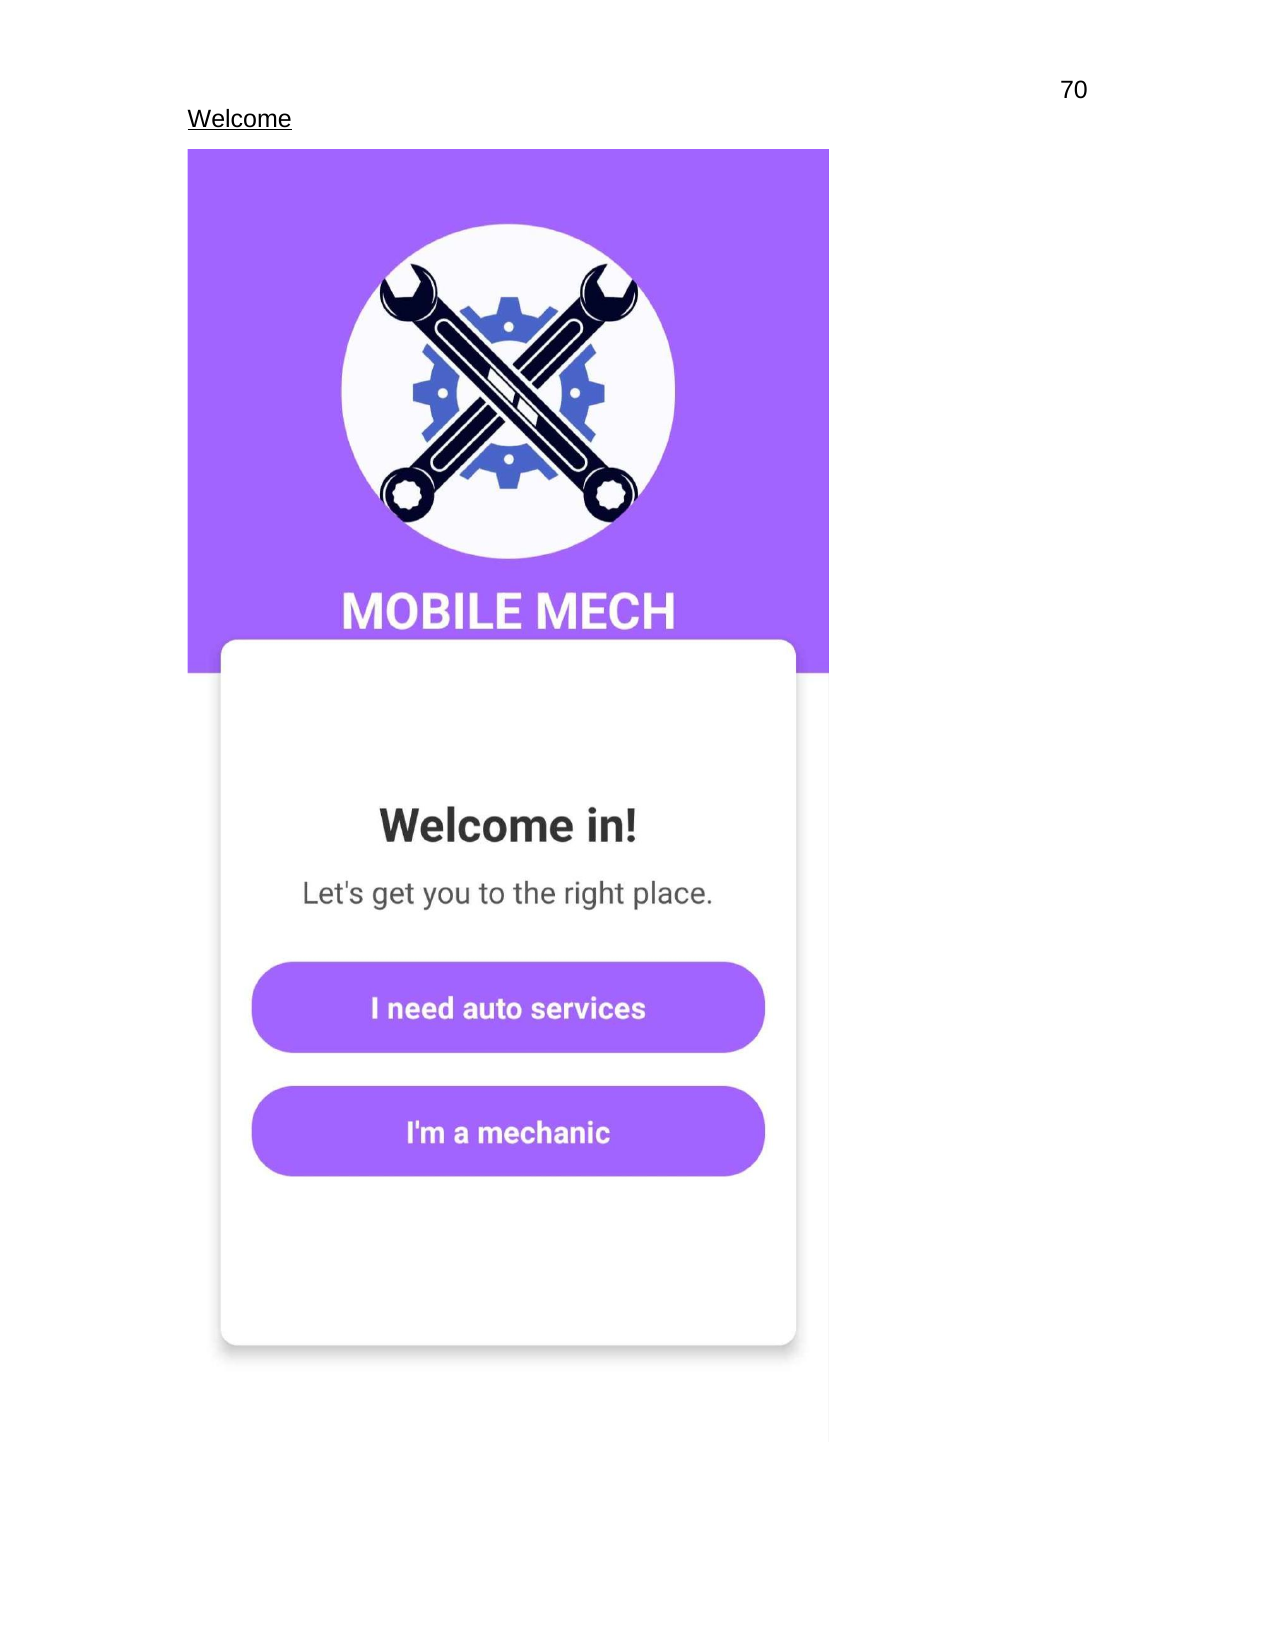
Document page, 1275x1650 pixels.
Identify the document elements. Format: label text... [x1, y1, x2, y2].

text Welcome [187, 104, 1087, 132]
picture [187, 149, 829, 1442]
